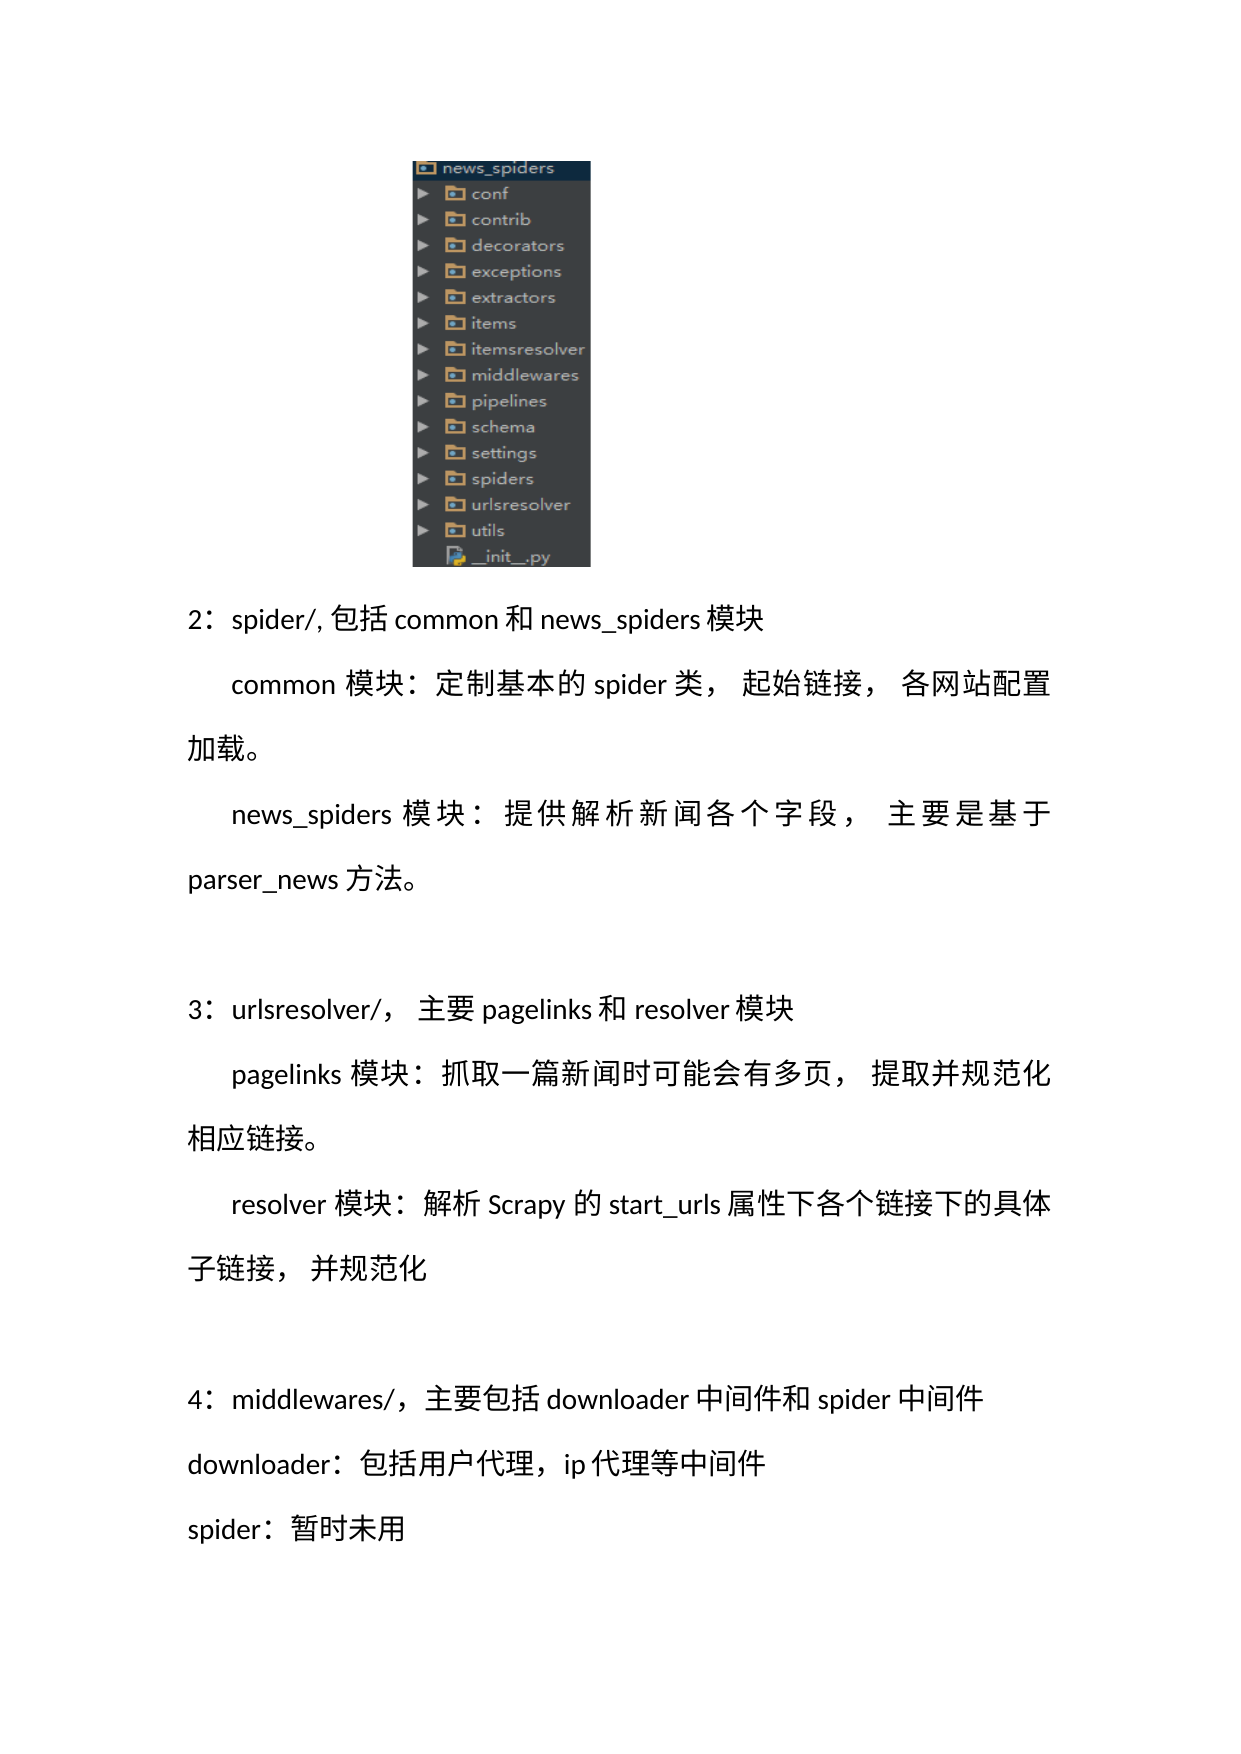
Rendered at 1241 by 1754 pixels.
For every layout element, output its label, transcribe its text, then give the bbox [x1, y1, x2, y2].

text news_spiders模块：提供解析新闻各个字段， 主要是基于parser_news方法。 [187, 779, 1053, 909]
text common 模块：定制基本的spider类， 起始链接， 各网站配置加载。 [187, 649, 1053, 779]
text 3：urlsresolver/， 主要pagelinks 和 resolver模块 [187, 974, 1053, 1039]
text downloader：包括用户代理，ip代理等中间件 [187, 1429, 1053, 1494]
text spider：暂时未用 [187, 1494, 1053, 1559]
text pagelinks 模块：抓取一篇新闻时可能会有多页， 提取并规范化相应链接。 [187, 1039, 1053, 1169]
text resolver 模块：解析Scrapy 的start_urls属性下各个链接下的具体子链接， 并规范化 [187, 1169, 1053, 1299]
text 2：spider/, 包括common和news_spiders模块 [187, 584, 1053, 649]
picture [412, 161, 591, 567]
text 4：middlewares/，主要包括downloader中间件和spider中间件 [187, 1364, 1053, 1429]
